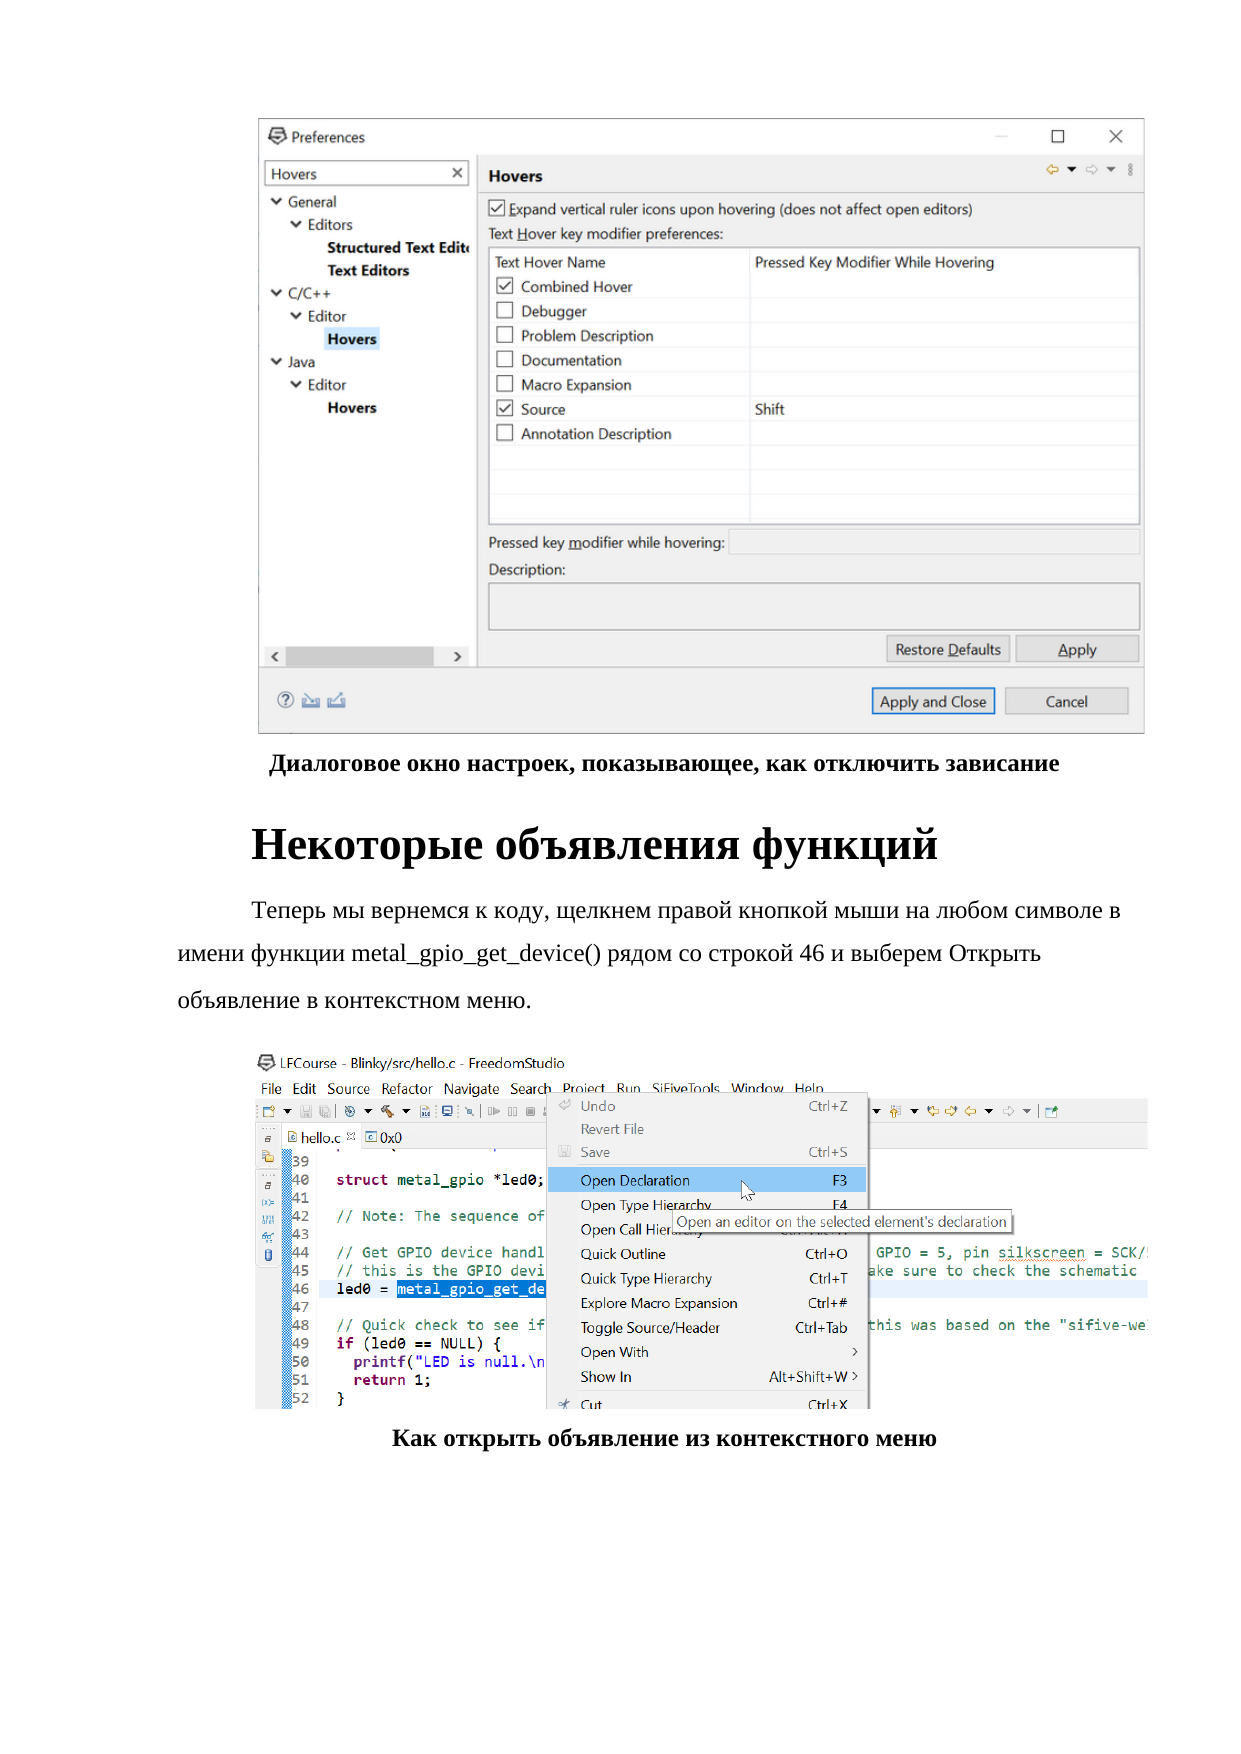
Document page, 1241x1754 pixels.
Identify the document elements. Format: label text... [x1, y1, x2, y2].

subtitle Некоторые объявления функций [177, 816, 1152, 869]
picture [258, 118, 1145, 734]
picture [255, 1049, 1148, 1409]
text Теперь мы вернемся к коду, щелкнем правой кнопкой мыши на любом символе в имени функции metal_gpio_get_device() рядом со строкой 46 и выберем Открыть объявление в контекстном меню. [177, 895, 1152, 1016]
